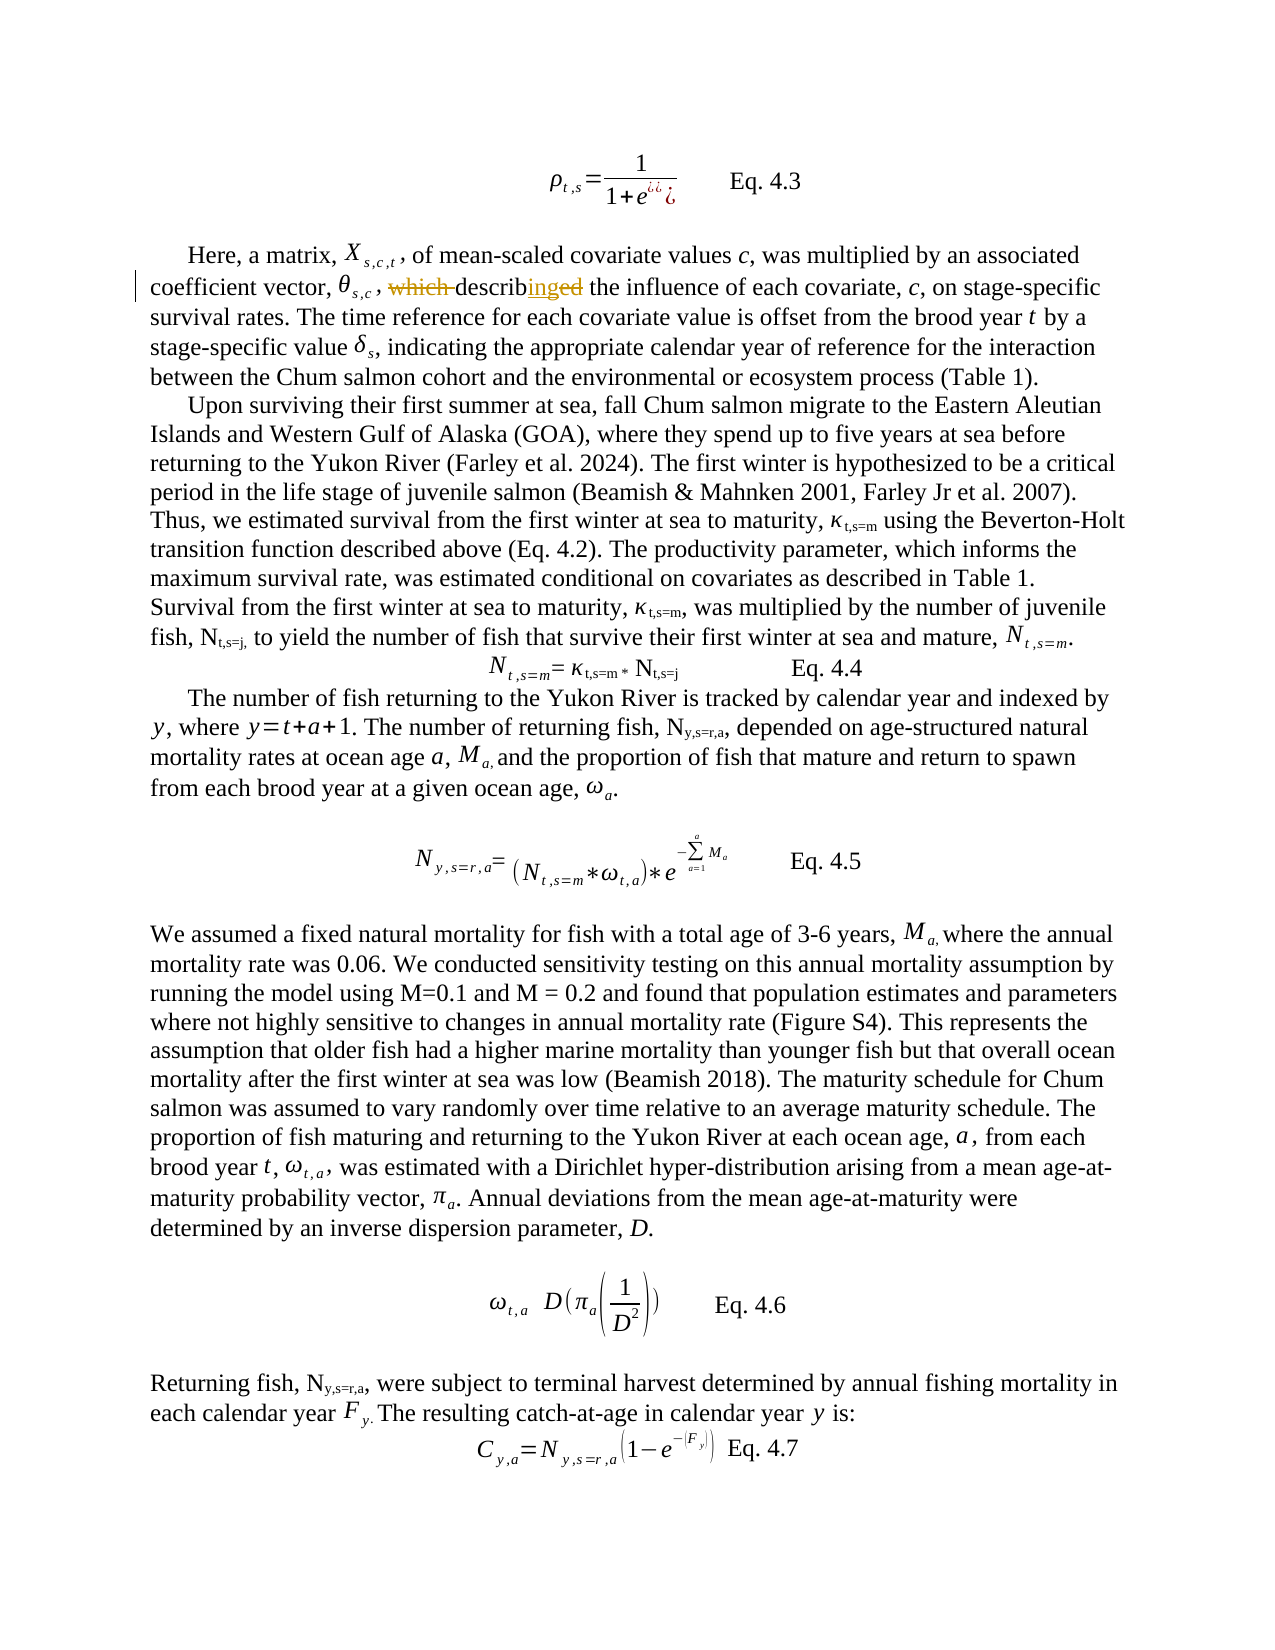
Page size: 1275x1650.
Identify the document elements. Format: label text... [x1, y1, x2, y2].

text Here, a matrix, of mean-scaled covariate values c, was multiplied by an associated coefficient vector, describ the influence of each covariate, c, on stage-specific survival rates. The time reference for each covariate value is offset from the brood year by a stage-specific value , indicating the appropriate calendar year of reference for the interaction between the Chum salmon cohort and the environmental or ecosystem process (Table 1). [150, 239, 1125, 391]
text The number of fish returning to the Yukon River is tracked by calendar year and indexed by , where . The number of returning fish, Ny,s=r,a, depended on age-structured natural mortality rates at ocean age , , and the proportion of fish that mature and return to spawn from each brood year at a given ocean age, . [150, 683, 1125, 803]
text Upon surviving their first summer at sea, fall Chum salmon migrate to the Eastern Aleutian Islands and Western Gulf of Alaska (GOA), where they spend up to five years at sea before returning to the Yukon River (Farley et al. 2024). The first winter is hypothesized to be a critical period in the life stage of juvenile salmon (Beamish & Mahnken 2001, Farley Jr et al. 2007). Thus, we estimated survival from the first winter at sea to maturity, t,s=m using the Beverton-Holt transition function described above (Eq. 4.2). The productivity parameter, which informs the maximum survival rate, was estimated conditional on covariates as described in Table 1. Survival from the first winter at sea to maturity, t,s=m, was multiplied by the number of juvenile fish, Nt,s=j, to yield the number of fish that survive their first winter at sea and mature, . [150, 391, 1125, 652]
text Eq. 4.3 [150, 150, 1125, 210]
text Returning fish, Ny,s=r,a, were subject to terminal harvest determined by annual fishing mortality in each calendar year . The resulting catch-at-age in calendar year is: [150, 1368, 1125, 1428]
text = Eq. 4.5 [150, 832, 1125, 889]
text Eq. 4.7 [150, 1428, 1125, 1467]
text We assumed a fixed natural mortality for fish with a total age of 3-6 years, , where the annual mortality rate was 0.06. We conducted sensitivity testing on this annual mortality assumption by running the model using M=0.1 and M = 0.2 and found that population estimates and parameters where not highly sensitive to changes in annual mortality rate (Figure S4). This represents the assumption that older fish had a higher marine mortality than younger fish but that overall ocean mortality after the first winter at sea was low (Beamish 2018). The maturity schedule for Chum salmon was assumed to vary randomly over time relative to an average maturity schedule. The proportion of fish maturing and returning to the Yukon River at each ocean age, from each brood year , was estimated with a Dirichlet hyper-distribution arising from a mean age-at-maturity probability vector, . Annual deviations from the mean age-at-maturity were determined by an inverse dispersion parameter, D. [150, 918, 1125, 1242]
text Eq. 4.6 [150, 1271, 1125, 1339]
text = t,s=m * Nt,s=j Eq. 4.4 [150, 652, 1125, 683]
